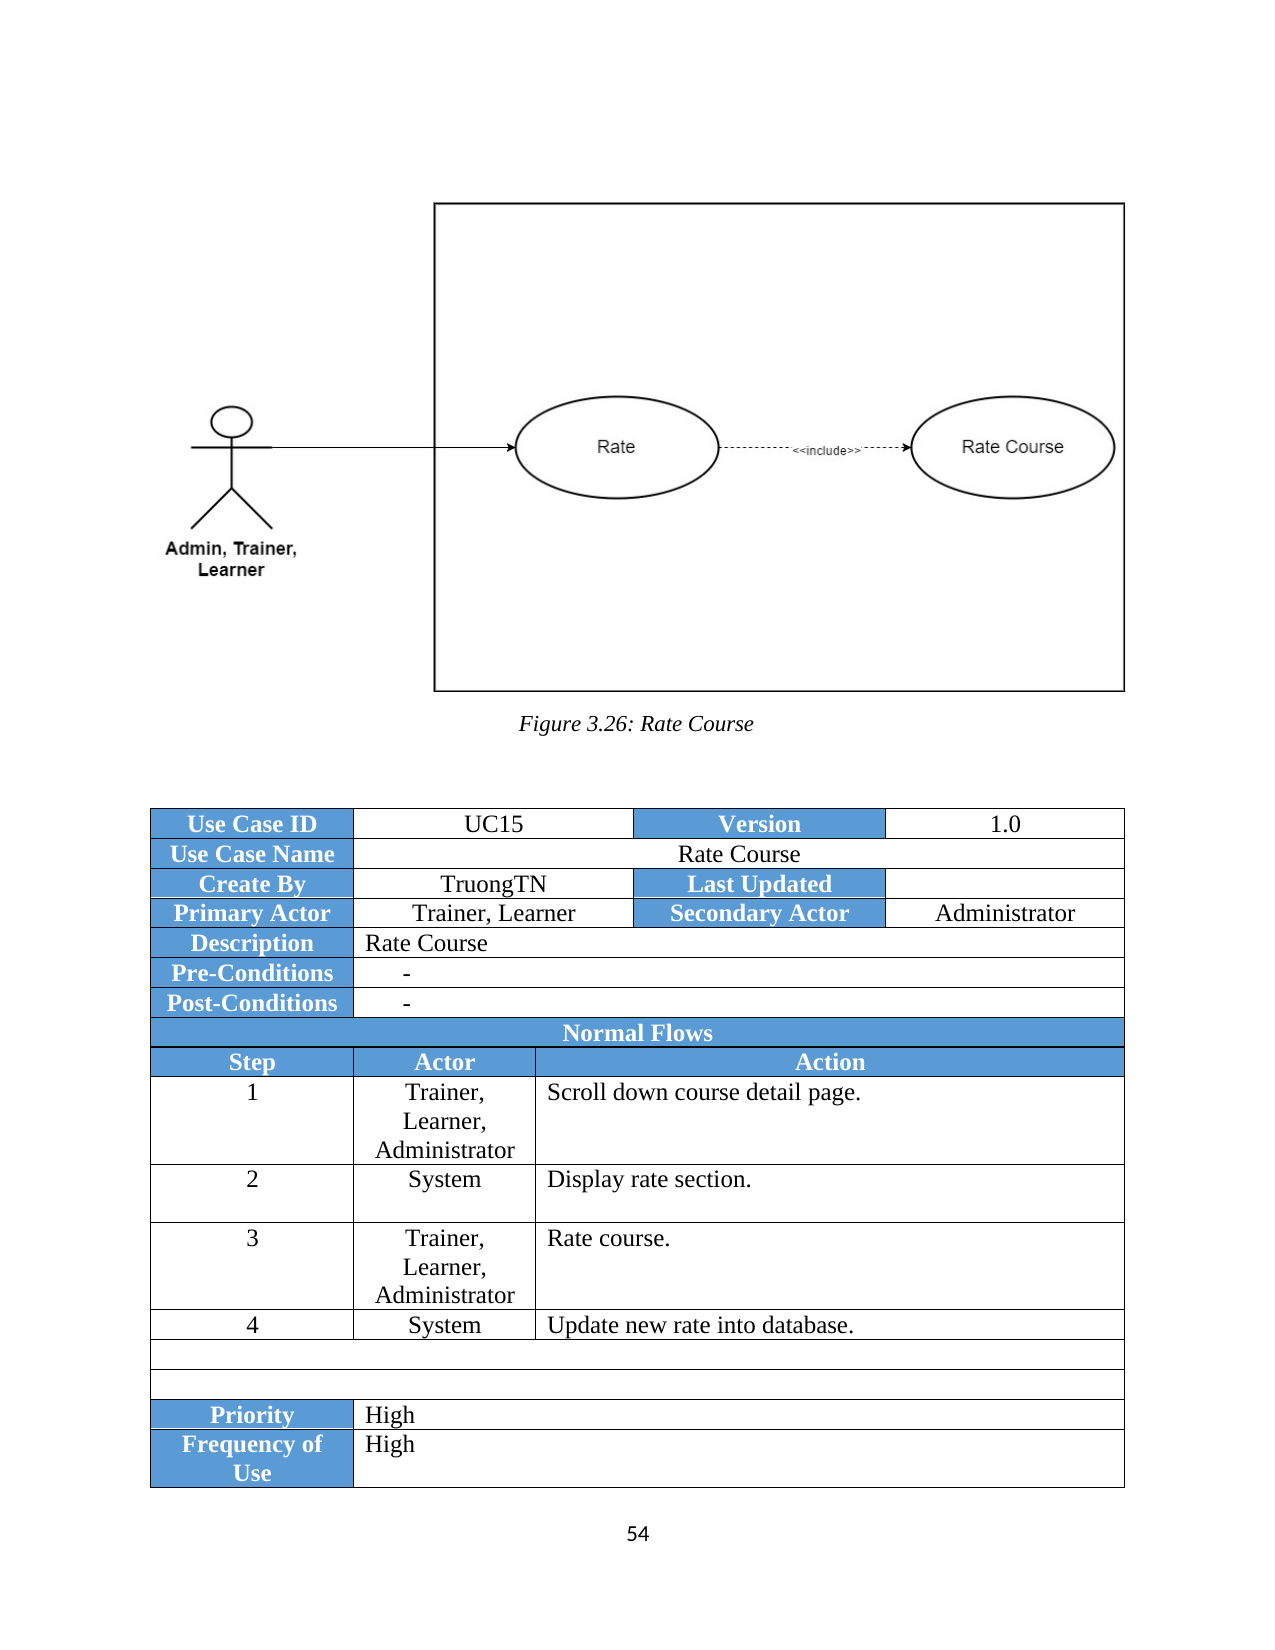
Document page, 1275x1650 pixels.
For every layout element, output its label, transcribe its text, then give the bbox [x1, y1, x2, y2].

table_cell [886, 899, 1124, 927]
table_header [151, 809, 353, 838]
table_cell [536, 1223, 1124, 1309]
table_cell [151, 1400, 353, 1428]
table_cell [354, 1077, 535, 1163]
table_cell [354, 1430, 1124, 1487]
text Figure 3.26: Rate Course [150, 710, 1125, 737]
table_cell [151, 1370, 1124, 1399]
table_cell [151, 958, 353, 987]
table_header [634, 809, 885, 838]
picture [150, 202, 1125, 692]
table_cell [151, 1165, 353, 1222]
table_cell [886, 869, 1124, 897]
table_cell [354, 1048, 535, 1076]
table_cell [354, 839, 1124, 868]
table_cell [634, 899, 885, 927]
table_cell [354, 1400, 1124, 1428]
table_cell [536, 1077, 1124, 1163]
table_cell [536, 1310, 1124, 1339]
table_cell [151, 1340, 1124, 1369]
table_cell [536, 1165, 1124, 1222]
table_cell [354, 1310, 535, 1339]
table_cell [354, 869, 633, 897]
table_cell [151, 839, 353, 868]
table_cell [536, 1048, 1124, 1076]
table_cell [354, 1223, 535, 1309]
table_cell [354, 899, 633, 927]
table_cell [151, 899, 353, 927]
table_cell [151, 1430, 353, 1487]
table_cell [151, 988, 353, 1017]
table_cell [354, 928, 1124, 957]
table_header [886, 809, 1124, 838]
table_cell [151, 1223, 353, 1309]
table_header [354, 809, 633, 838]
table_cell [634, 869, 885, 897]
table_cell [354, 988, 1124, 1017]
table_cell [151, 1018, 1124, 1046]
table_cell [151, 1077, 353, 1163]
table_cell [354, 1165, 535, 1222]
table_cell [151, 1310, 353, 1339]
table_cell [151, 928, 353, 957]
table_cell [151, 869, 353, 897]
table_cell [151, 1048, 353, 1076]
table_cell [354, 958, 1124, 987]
